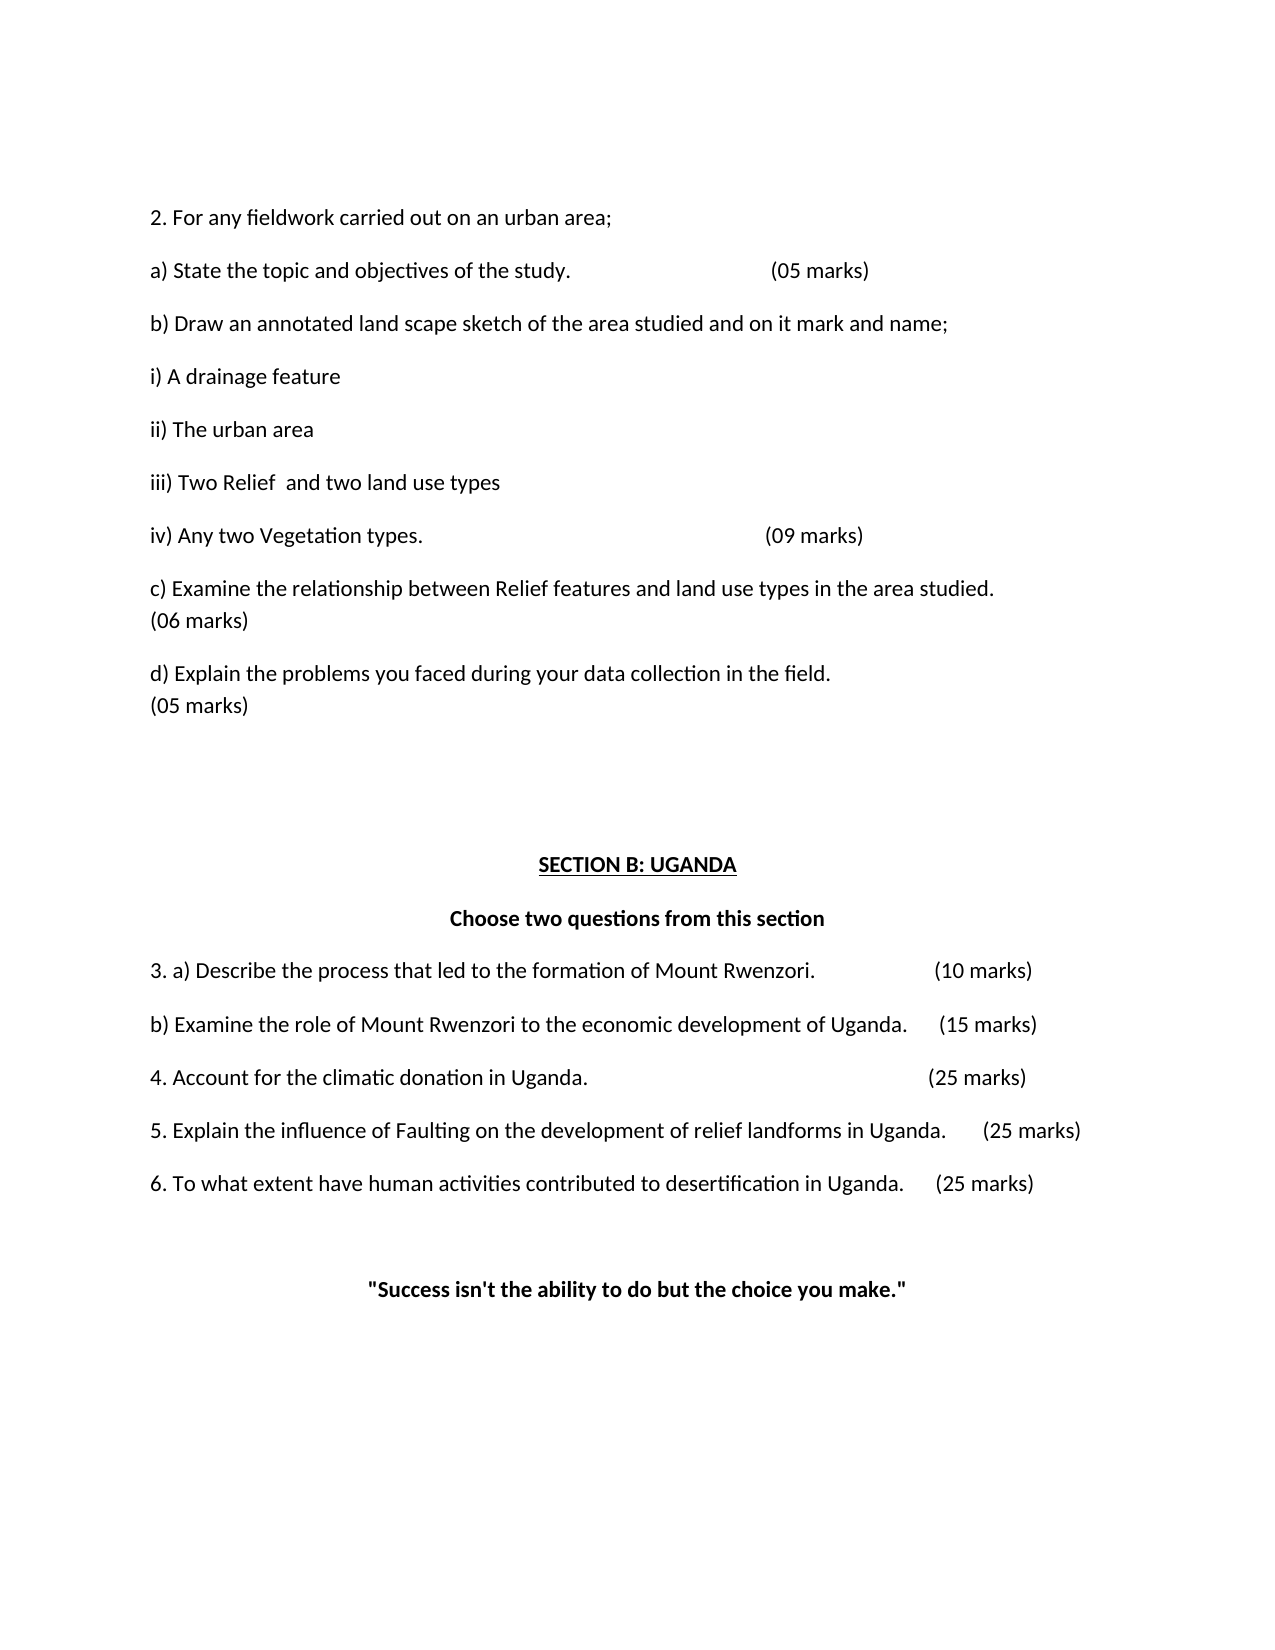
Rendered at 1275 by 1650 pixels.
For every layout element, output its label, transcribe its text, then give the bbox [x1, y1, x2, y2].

text ii) The urban area [150, 415, 1125, 443]
text 4. Account for the climatic donation in Uganda. (25 marks) [150, 1063, 1125, 1091]
text 5. Explain the influence of Faulting on the development of relief landforms in Uganda. (25 marks) [150, 1116, 1125, 1144]
text iii) Two Relief and two land use types [150, 468, 1125, 496]
text a) State the topic and objectives of the study. (05 marks) [150, 256, 1125, 284]
text 6. To what extent have human activities contributed to desertification in Uganda. (25 marks) [150, 1169, 1125, 1197]
text i) A drainage feature [150, 362, 1125, 390]
text d) Explain the problems you faced during your data collection in the field. (05 marks) [150, 659, 1125, 719]
text c) Examine the relationship between Relief features and land use types in the area studied. (06 marks) [150, 574, 1125, 634]
text b) Draw an annotated land scape sketch of the area studied and on it mark and name; [150, 309, 1125, 337]
text SECTION B: UGANDA [150, 851, 1125, 879]
text "Success isn't the ability to do but the choice you make." [150, 1275, 1125, 1303]
text 3. a) Describe the process that led to the formation of Mount Rwenzori. (10 marks) [150, 957, 1125, 985]
text iv) Any two Vegetation types. (09 marks) [150, 521, 1125, 549]
text 2. For any fieldwork carried out on an urban area; [150, 203, 1125, 231]
text Choose two questions from this section [150, 904, 1125, 932]
text b) Examine the role of Mount Rwenzori to the economic development of Uganda. (15 marks) [150, 1010, 1125, 1038]
